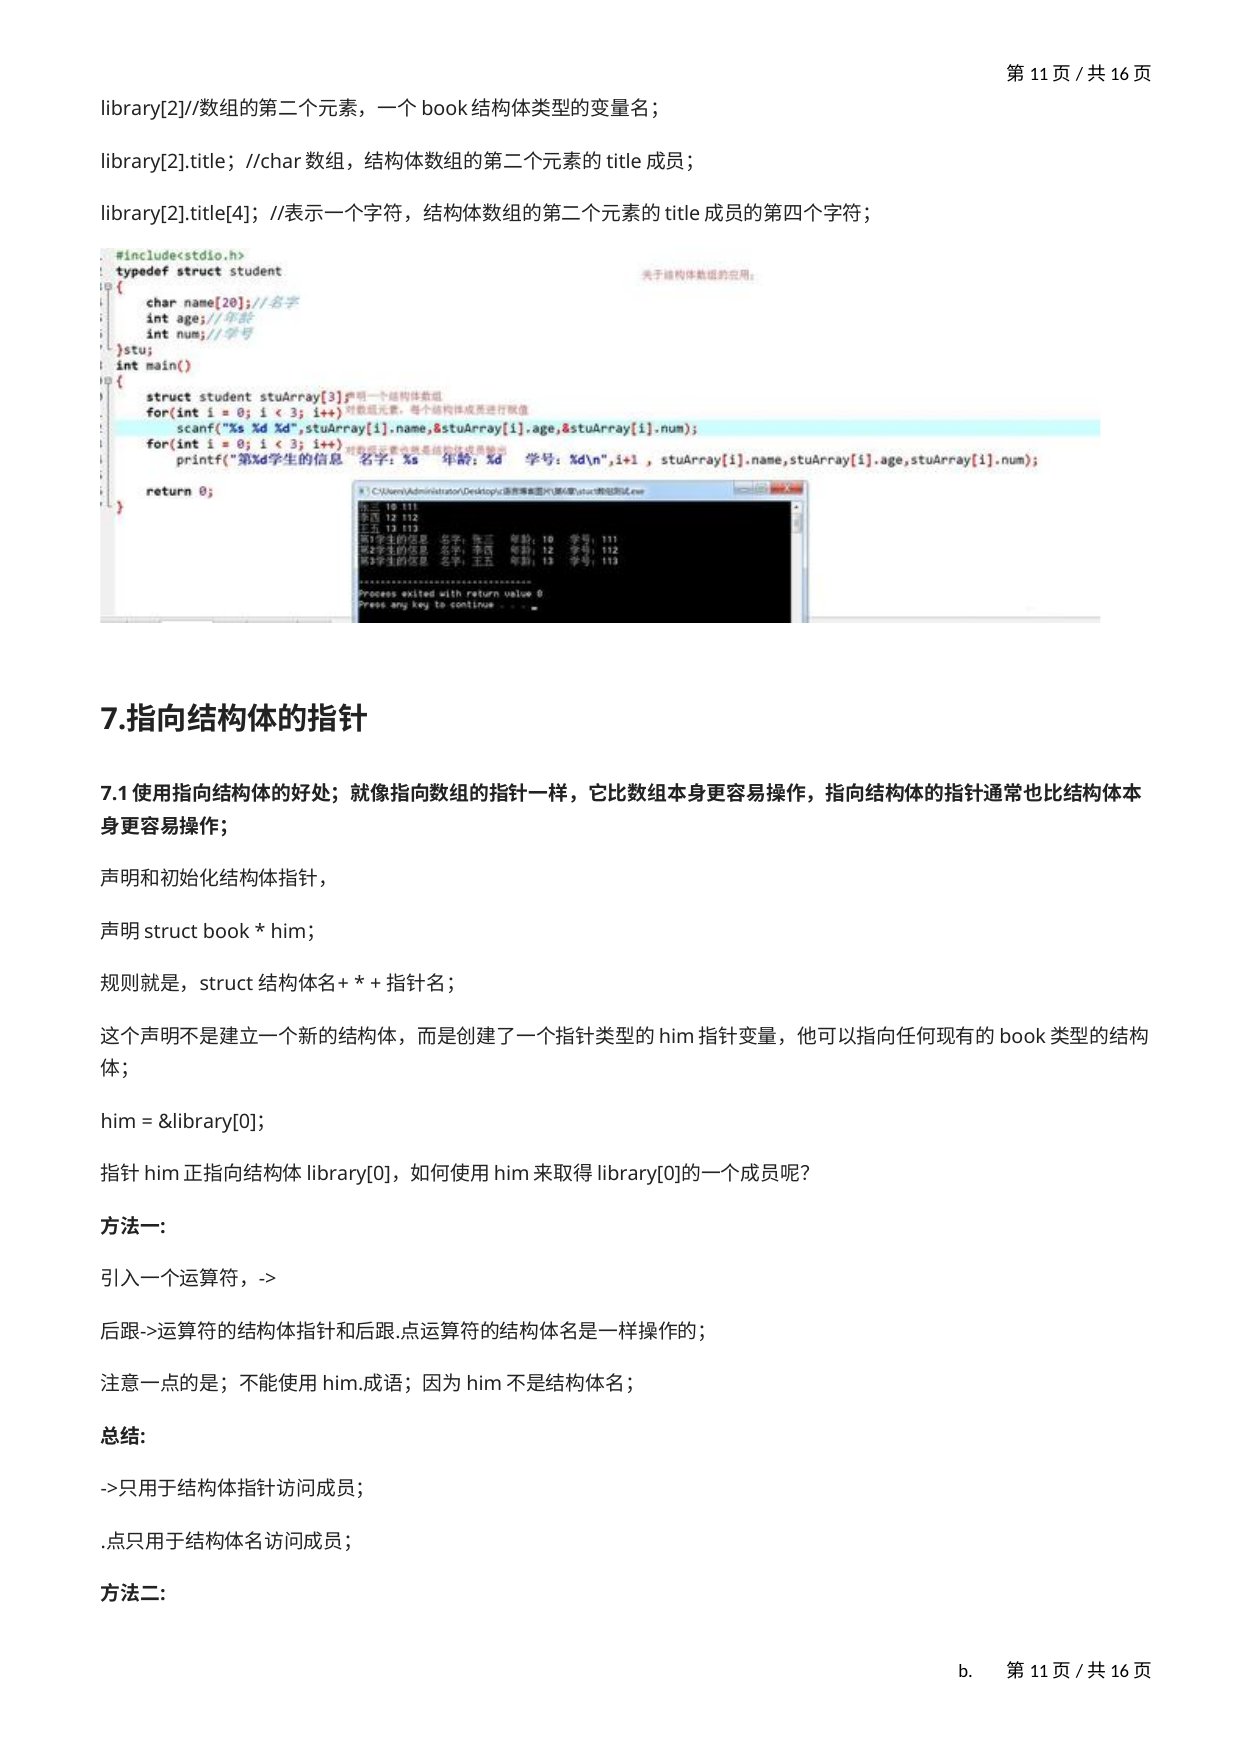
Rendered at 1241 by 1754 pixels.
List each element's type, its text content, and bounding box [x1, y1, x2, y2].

text 总结: [100, 1418, 1152, 1451]
text 注意一点的是；不能使用him.成语；因为him不是结构体名； [100, 1366, 1152, 1398]
text 方法一: [100, 1208, 1152, 1241]
text 7.指向结构体的指针 [100, 683, 1152, 748]
text 指针him正指向结构体library[0]，如何使用him来取得library[0]的一个成员呢？ [100, 1156, 1152, 1188]
text .点只用于结构体名访问成员； [100, 1523, 1152, 1556]
text 后跟->运算符的结构体指针和后跟.点运算符的结构体名是一样操作的； [100, 1313, 1152, 1346]
text 声明struct book * him； [100, 913, 1152, 946]
text 声明和初始化结构体指针， [100, 861, 1152, 893]
picture [100, 248, 1101, 623]
text library[2].title[4]；//表示一个字符，结构体数组的第二个元素的title成员的第四个字符； [100, 196, 1152, 228]
text 这个声明不是建立一个新的结构体，而是创建了一个指针类型的him指针变量，他可以指向任何现有的book类型的结构体； [100, 1018, 1152, 1083]
text 7.1使用指向结构体的好处；就像指向数组的指针一样，它比数组本身更容易操作，指向结构体的指针通常也比结构体本身更容易操作； [100, 776, 1152, 841]
text library[2]//数组的第二个元素，一个book结构体类型的变量名； [100, 91, 1152, 123]
text 引入一个运算符，-> [100, 1261, 1152, 1293]
text 规则就是，struct 结构体名+ * + 指针名； [100, 966, 1152, 998]
text library[2].title；//char数组，结构体数组的第二个元素的title成员； [100, 143, 1152, 176]
text 方法二: [100, 1576, 1152, 1608]
text him = &library[0]； [100, 1103, 1152, 1136]
text ->只用于结构体指针访问成员； [100, 1471, 1152, 1503]
